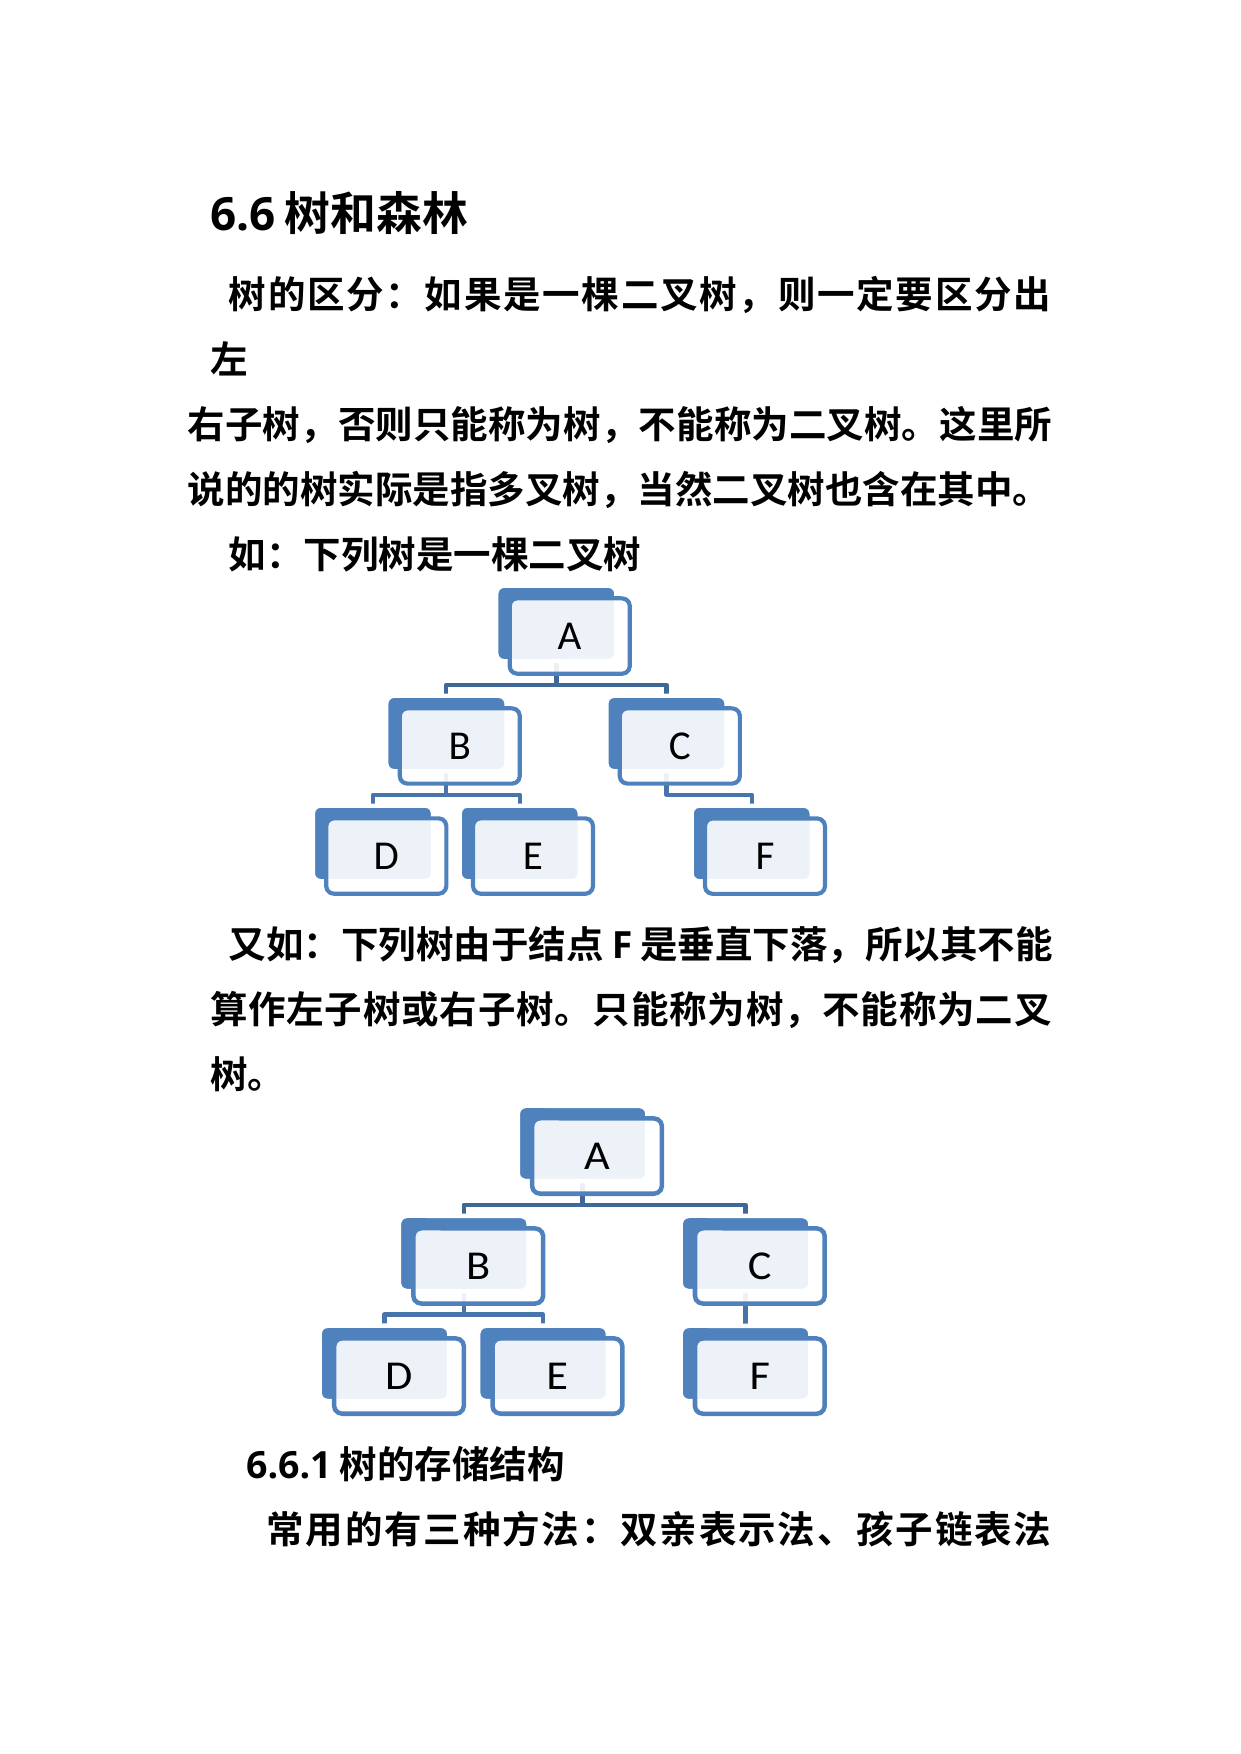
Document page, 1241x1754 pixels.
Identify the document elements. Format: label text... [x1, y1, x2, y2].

text 如：下列树是一棵二叉树 [210, 519, 1053, 584]
text 6.6.1树的存储结构 [187, 1429, 1053, 1494]
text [210, 1494, 1053, 1559]
text 又如：下列树由于结点F是垂直下落，所以其不能算作左子树或右子树。只能称为树，不能称为二叉树。 [210, 909, 1053, 1104]
text 6.6树和森林 [210, 162, 1053, 259]
text 右子树，否则只能称为树，不能称为二叉树。这里所说的的树实际是指多叉树，当然二叉树也含在其中。 [187, 389, 1053, 519]
text 树的区分：如果是一棵二叉树，则一定要区分出左 [210, 259, 1053, 389]
